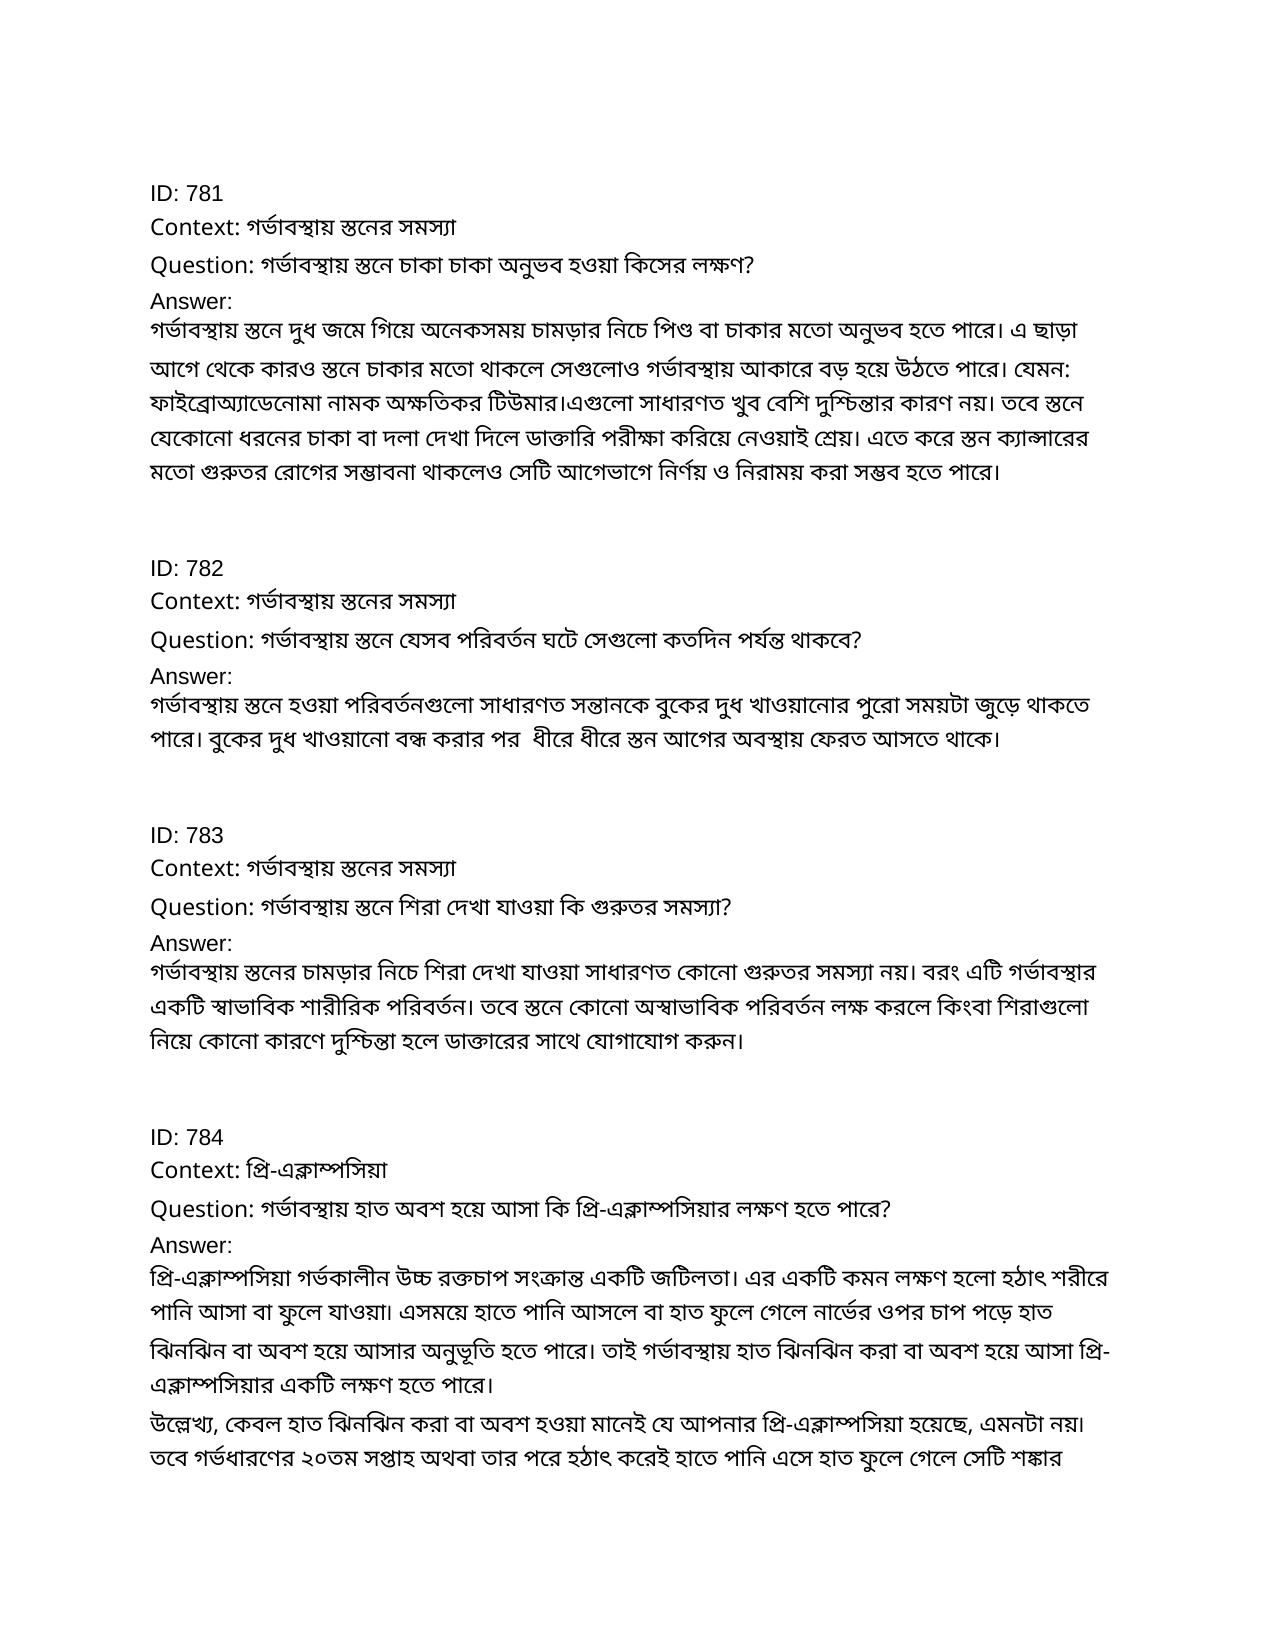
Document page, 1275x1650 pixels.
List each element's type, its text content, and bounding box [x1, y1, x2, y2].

text Context: গর্ভাবস্থায় স্তনের সমস্যা [150, 585, 1125, 619]
text ID: 782 [150, 555, 1125, 581]
text ID: 783 [150, 822, 1125, 848]
text ID: 784 [150, 1124, 1125, 1150]
text Question: গর্ভাবস্থায় স্তনে যেসব পরিবর্তন ঘটে সেগুলো কতদিন পর্যন্ত থাকবে? [150, 624, 1125, 658]
text Context: প্রি-এক্লাম্পসিয়া [150, 1154, 1125, 1188]
text প্রি-এক্লাম্পসিয়া গর্ভকালীন উচ্চ রক্তচাপ সংক্রান্ত একটি জটিলতা। এর একটি কমন লক্ষণ হলো হঠাৎ শরীরে পানি আসা বা ফুলে যাওয়া৷ এসময়ে হাতে পানি আসলে বা হাত ফুলে গেলে নার্ভের ওপর চাপ পড়ে হাত ঝিনঝিন বা অবশ হয়ে আসার অনুভূতি হতে পারে। তাই গর্ভাবস্থায় হাত ঝিনঝিন করা বা অবশ হয়ে আসা প্রি-এক্লাম্পসিয়ার একটি লক্ষণ হতে পারে। [150, 1262, 1125, 1403]
text Answer: [150, 288, 1125, 314]
text Context: গর্ভাবস্থায় স্তনের সমস্যা [150, 210, 1125, 244]
text Context: গর্ভাবস্থায় স্তনের সমস্যা [150, 852, 1125, 886]
text ID: 781 [150, 180, 1125, 207]
text গর্ভাবস্থায় স্তনের চামড়ার নিচে শিরা দেখা যাওয়া সাধারণত কোনো গুরুতর সমস্যা নয়। বরং এটি গর্ভাবস্থার একটি স্বাভাবিক শারীরিক পরিবর্তন। তবে স্তনে কোনো অস্বাভাবিক পরিবর্তন লক্ষ করলে কিংবা শিরাগুলো নিয়ে কোনো কারণে দুশ্চিন্তা হলে ডাক্তারের সাথে যোগাযোগ করুন। [150, 960, 1125, 1059]
text Question: গর্ভাবস্থায় হাত অবশ হয়ে আসা কি প্রি-এক্লাম্পসিয়ার লক্ষণ হতে পারে? [150, 1193, 1125, 1227]
text গর্ভাবস্থায় স্তনে হওয়া পরিবর্তনগুলো সাধারণত সন্তানকে বুকের দুধ খাওয়ানোর পুরো সময়টা জুড়ে থাকতে পারে। বুকের দুধ খাওয়ানো বন্ধ করার পর ধীরে ধীরে স্তন আগের অবস্থায় ফেরত আসতে থাকে। [150, 693, 1125, 757]
text Answer: [150, 663, 1125, 689]
text Question: গর্ভাবস্থায় স্তনে চাকা চাকা অনুভব হওয়া কিসের লক্ষণ? [150, 249, 1125, 283]
text গর্ভাবস্থায় স্তনে দুধ জমে গিয়ে অনেকসময় চামড়ার নিচে পিণ্ড বা চাকার মতো অনুভব হতে পারে। এ ছাড়া আগে থেকে কারও স্তনে চাকার মতো থাকলে সেগুলোও গর্ভাবস্থায় আকারে বড় হয়ে উঠতে পারে। যেমন: ফাইব্রোঅ্যাডেনোমা নামক অক্ষতিকর টিউমার।এগুলো সাধারণত খুব বেশি দুশ্চিন্তার কারণ নয়। তবে স্তনে যেকোনো ধরনের চাকা বা দলা দেখা দিলে ডাক্তারি পরীক্ষা করিয়ে নেওয়াই শ্রেয়। এতে করে স্তন ক্যান্সারের মতো গুরুতর রোগের সম্ভাবনা থাকলেও সেটি আগেভাগে নির্ণয় ও নিরাময় করা সম্ভব হতে পারে। [150, 318, 1125, 490]
text Question: গর্ভাবস্থায় স্তনে শিরা দেখা যাওয়া কি গুরুতর সমস্যা? [150, 891, 1125, 925]
text Answer: [150, 930, 1125, 956]
text Answer: [150, 1232, 1125, 1258]
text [150, 1407, 1125, 1476]
